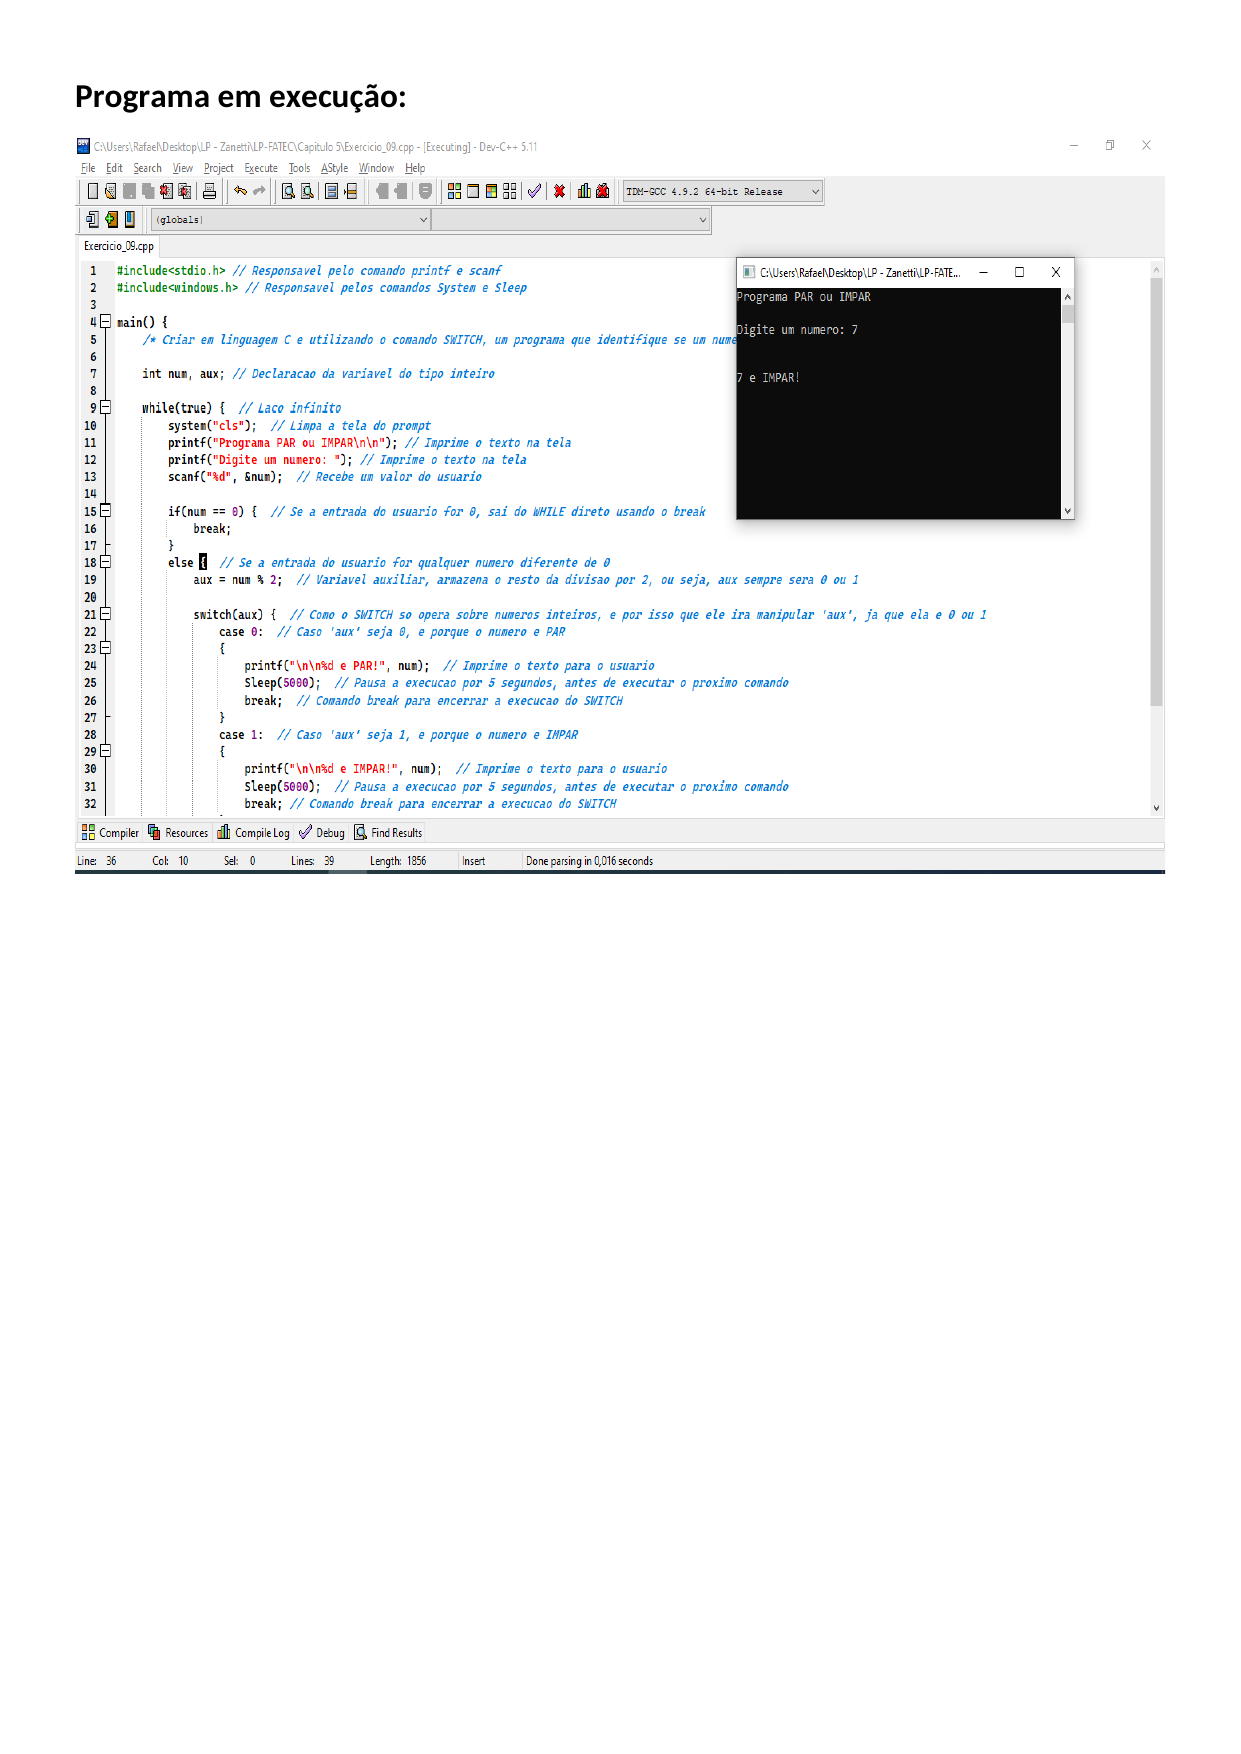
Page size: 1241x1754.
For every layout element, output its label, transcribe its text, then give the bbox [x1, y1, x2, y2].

text Programa em execução: [75, 75, 1165, 116]
picture [75, 135, 1166, 874]
